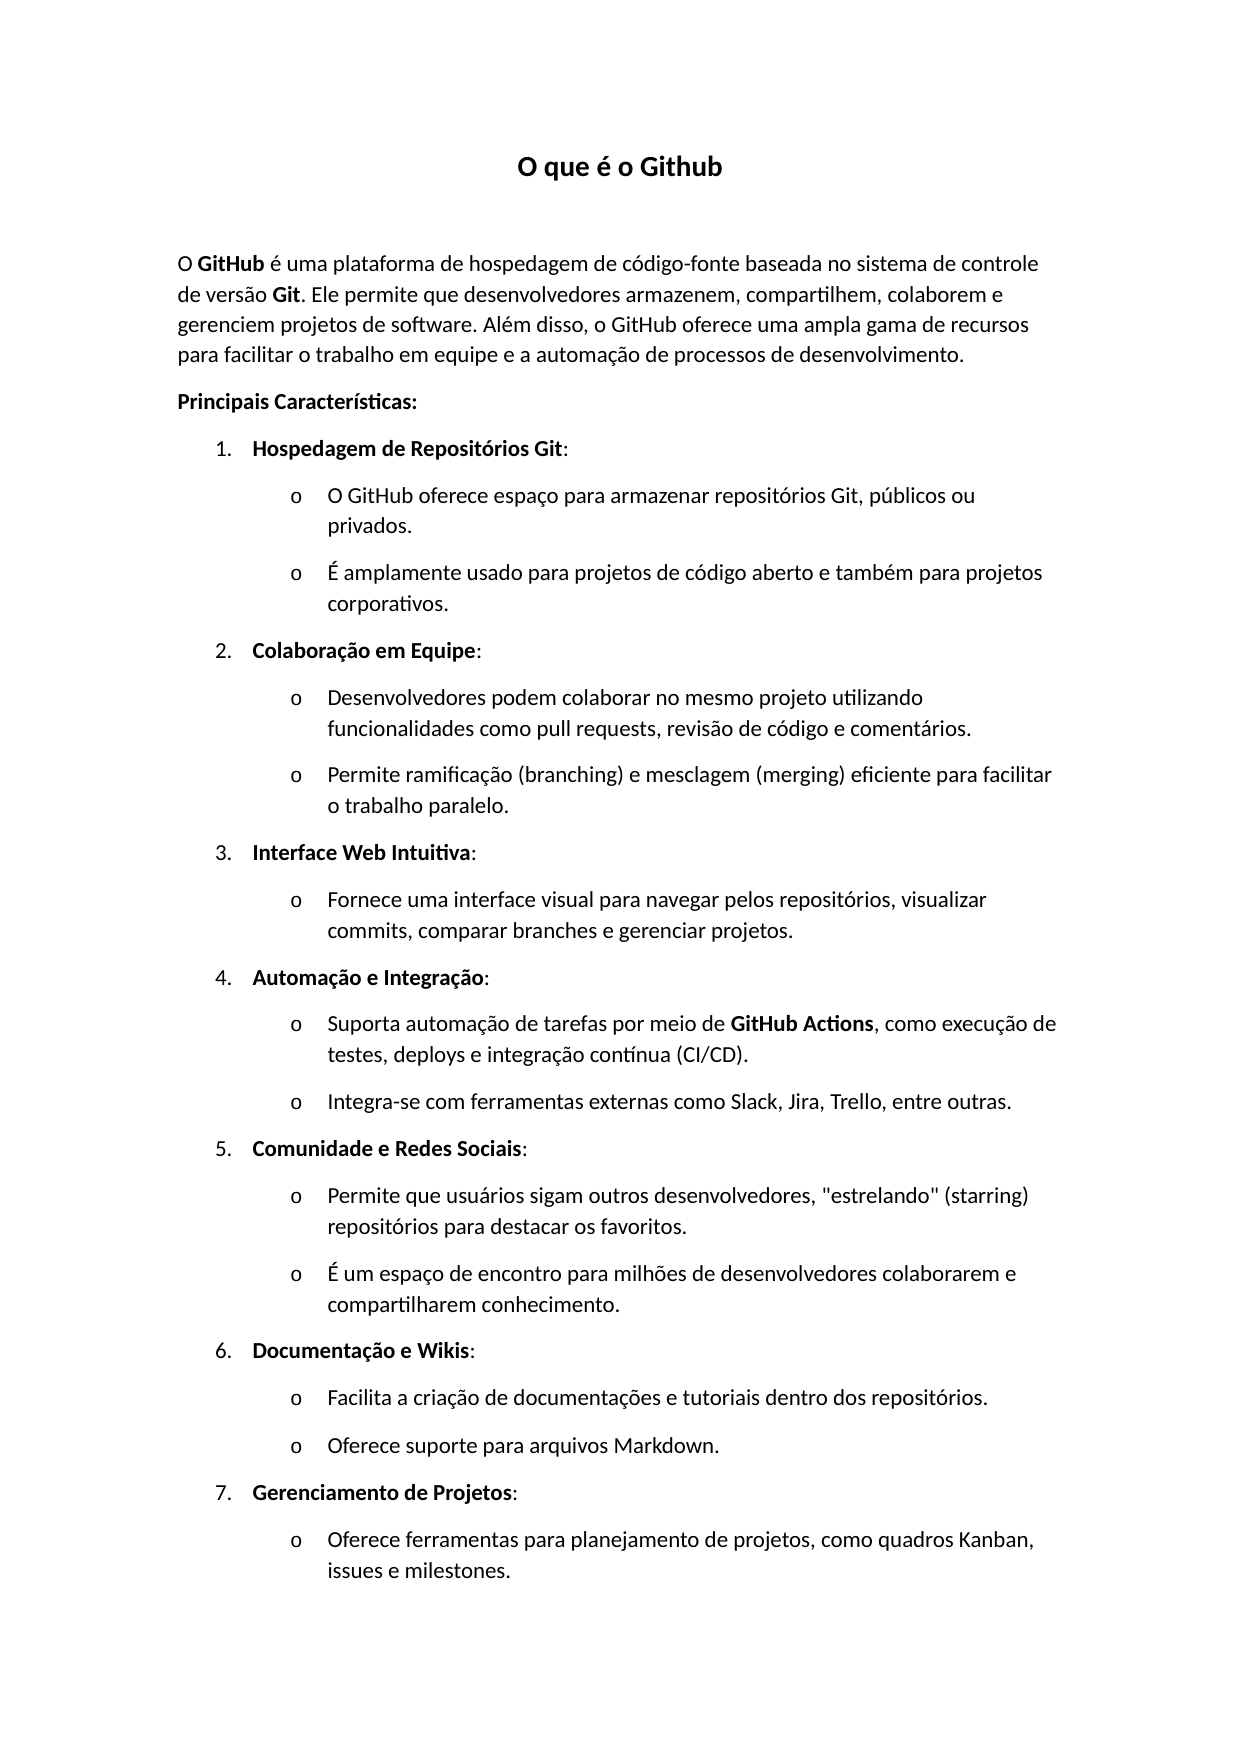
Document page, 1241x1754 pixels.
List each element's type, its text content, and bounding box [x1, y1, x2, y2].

list Interface Web Intuitiva: [215, 838, 1063, 866]
list Oferece suporte para arquivos Markdown. [290, 1431, 1063, 1459]
list Facilita a criação de documentações e tutoriais dentro dos repositórios. [290, 1383, 1063, 1412]
list É um espaço de encontro para milhões de desenvolvedores colaborarem e compartilharem conhecimento. [290, 1259, 1063, 1318]
list Hospedagem de Repositórios Git: [215, 434, 1063, 462]
list O GitHub oferece espaço para armazenar repositórios Git, públicos ou privados. [290, 481, 1063, 539]
text O que é o Github [177, 148, 1063, 183]
list Automação e Integração: [215, 963, 1063, 991]
list Permite ramificação (branching) e mesclagem (merging) eficiente para facilitar o trabalho paralelo. [290, 761, 1063, 819]
list Fornece uma interface visual para navegar pelos repositórios, visualizar commits, comparar branches e gerenciar projetos. [290, 885, 1063, 944]
list Documentação e Wikis: [215, 1337, 1063, 1364]
list Colaboração em Equipe: [215, 636, 1063, 664]
list Permite que usuários sigam outros desenvolvedores, "estrelando" (starring) repositórios para destacar os favoritos. [290, 1181, 1063, 1240]
list Oferece ferramentas para planejamento de projetos, como quadros Kanban, issues e milestones. [290, 1525, 1063, 1584]
list Gerenciamento de Projetos: [215, 1478, 1063, 1506]
list Desenvolvedores podem colaborar no mesmo projeto utilizando funcionalidades como pull requests, revisão de código e comentários. [290, 683, 1063, 742]
text O GitHub é uma plataforma de hospedagem de código-fonte baseada no sistema de controle de versão Git. Ele permite que desenvolvedores armazenem, compartilhem, colaborem e gerenciem projetos de software. Além disso, o GitHub oferece uma ampla gama de recursos para facilitar o trabalho em equipe e a automação de processos de desenvolvimento. [177, 249, 1063, 368]
list Integra-se com ferramentas externas como Slack, Jira, Trello, entre outras. [290, 1087, 1063, 1116]
list É amplamente usado para projetos de código aberto e também para projetos corporativos. [290, 558, 1063, 617]
list Suporta automação de tarefas por meio de GitHub Actions, como execução de testes, deploys e integração contínua (CI/CD). [290, 1009, 1063, 1068]
list Comunidade e Redes Sociais: [215, 1134, 1063, 1162]
text Principais Características: [177, 387, 1063, 415]
